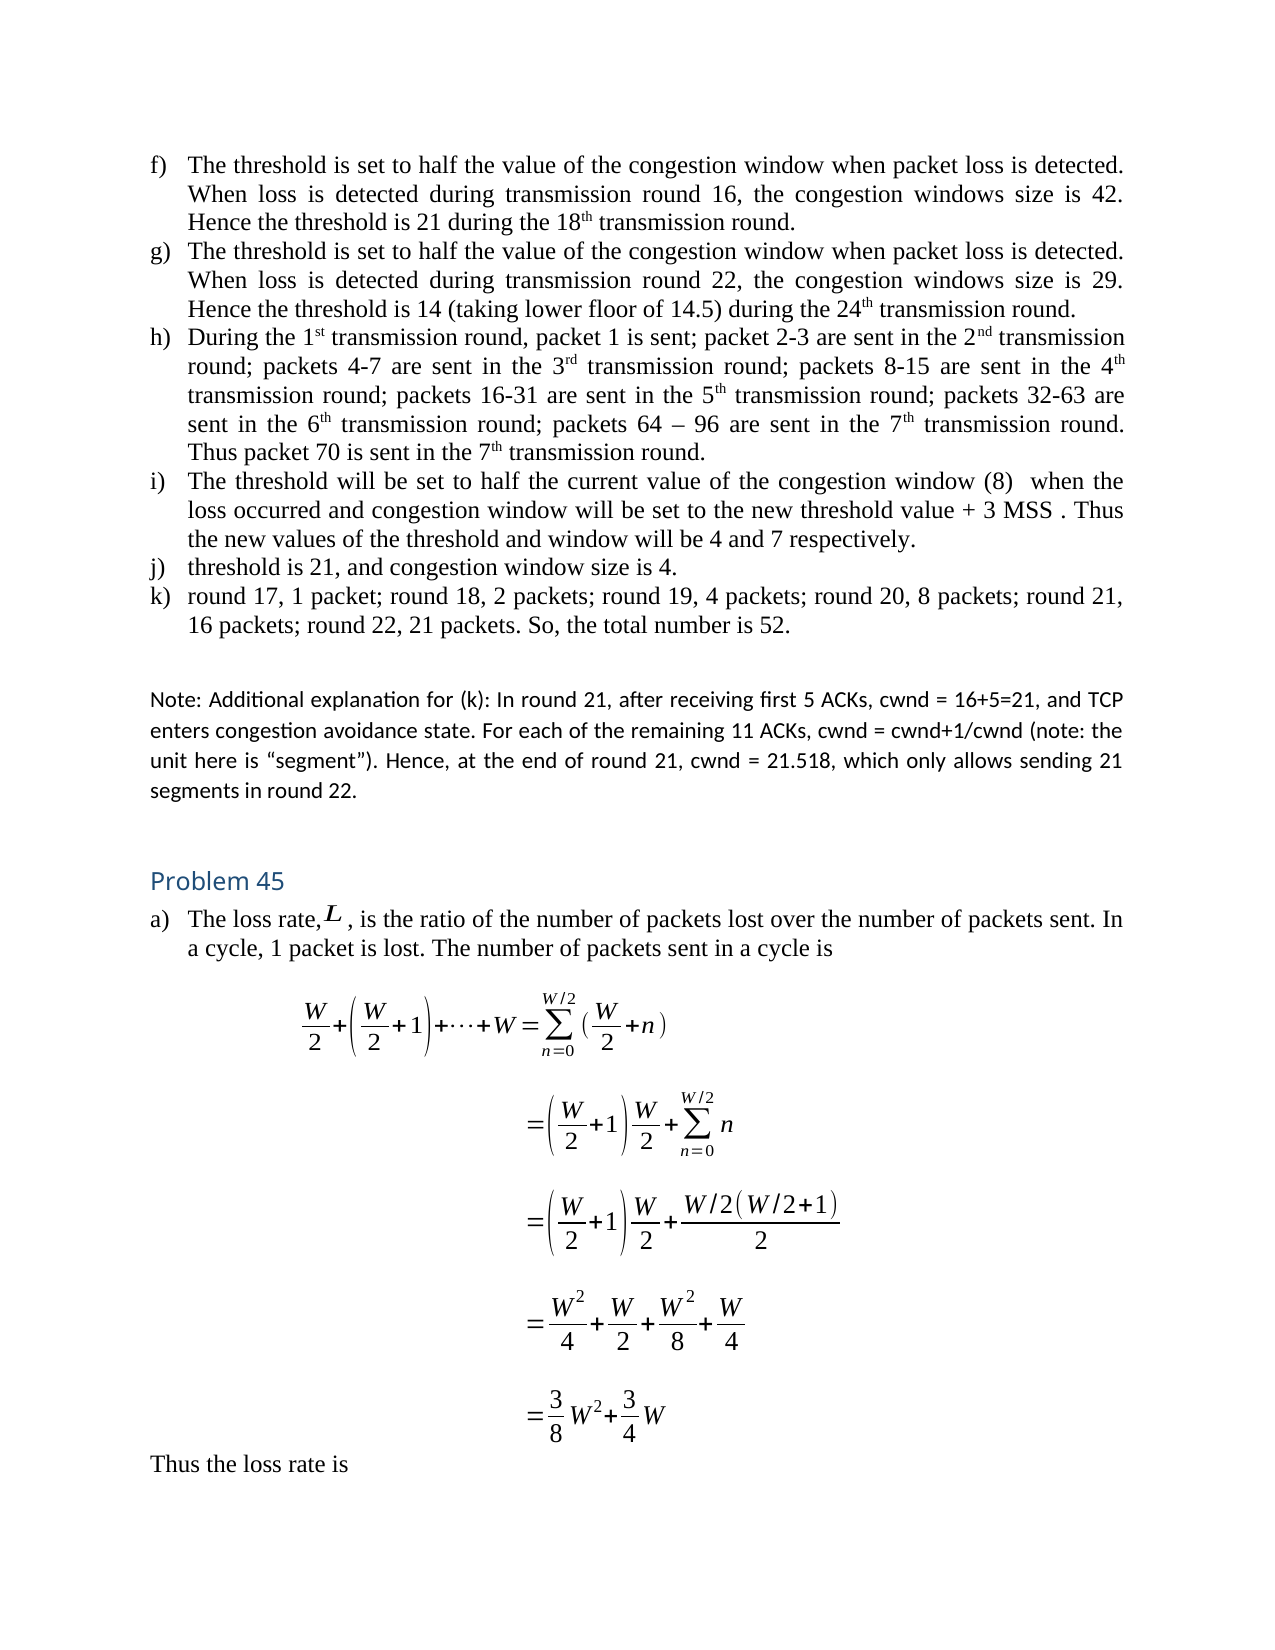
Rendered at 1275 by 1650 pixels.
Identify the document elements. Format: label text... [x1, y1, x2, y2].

list During the 1st transmission round, packet 1 is sent; packet 2-3 are sent in the 2nd transmission round; packets 4-7 are sent in the 3rd transmission round; packets 8-15 are sent in the 4th transmission round; packets 16-31 are sent in the 5th transmission round; packets 32-63 are sent in the 6th transmission round; packets 64 – 96 are sent in the 7th transmission round. Thus packet 70 is sent in the 7th transmission round. [150, 322, 1125, 466]
subtitle Problem 45 [150, 864, 1125, 898]
list round 17, 1 packet; round 18, 2 packets; round 19, 4 packets; round 20, 8 packets; round 21, 16 packets; round 22, 21 packets. So, the total number is 52. [150, 581, 1125, 639]
list threshold is 21, and congestion window size is 4. [150, 552, 1125, 581]
list The threshold will be set to half the current value of the congestion window (8) when the loss occurred and congestion window will be set to the new threshold value + 3 MSS . Thus the new values of the threshold and window will be 4 and 7 respectively. [150, 466, 1125, 552]
text Note: Additional explanation for (k): In round 21, after receiving first 5 ACKs, cwnd = 16+5=21, and TCP enters congestion avoidance state. For each of the remaining 11 ACKs, cwnd = cwnd+1/cwnd (note: the unit here is “segment”). Hence, at the end of round 21, cwnd = 21.518, which only allows sending 21 segments in round 22. [150, 686, 1125, 804]
subtitle Thus the loss rate is [150, 1449, 1125, 1478]
subtitle The loss rate,, is the ratio of the number of packets lost over the number of packets sent. In a cycle, 1 packet is lost. The number of packets sent in a cycle is [150, 901, 1125, 962]
list The threshold is set to half the value of the congestion window when packet loss is detected. When loss is detected during transmission round 16, the congestion windows size is 42. Hence the threshold is 21 during the 18th transmission round. [150, 150, 1125, 236]
list The threshold is set to half the value of the congestion window when packet loss is detected. When loss is detected during transmission round 22, the congestion windows size is 29. Hence the threshold is 14 (taking lower floor of 14.5) during the 24th transmission round. [150, 236, 1125, 322]
